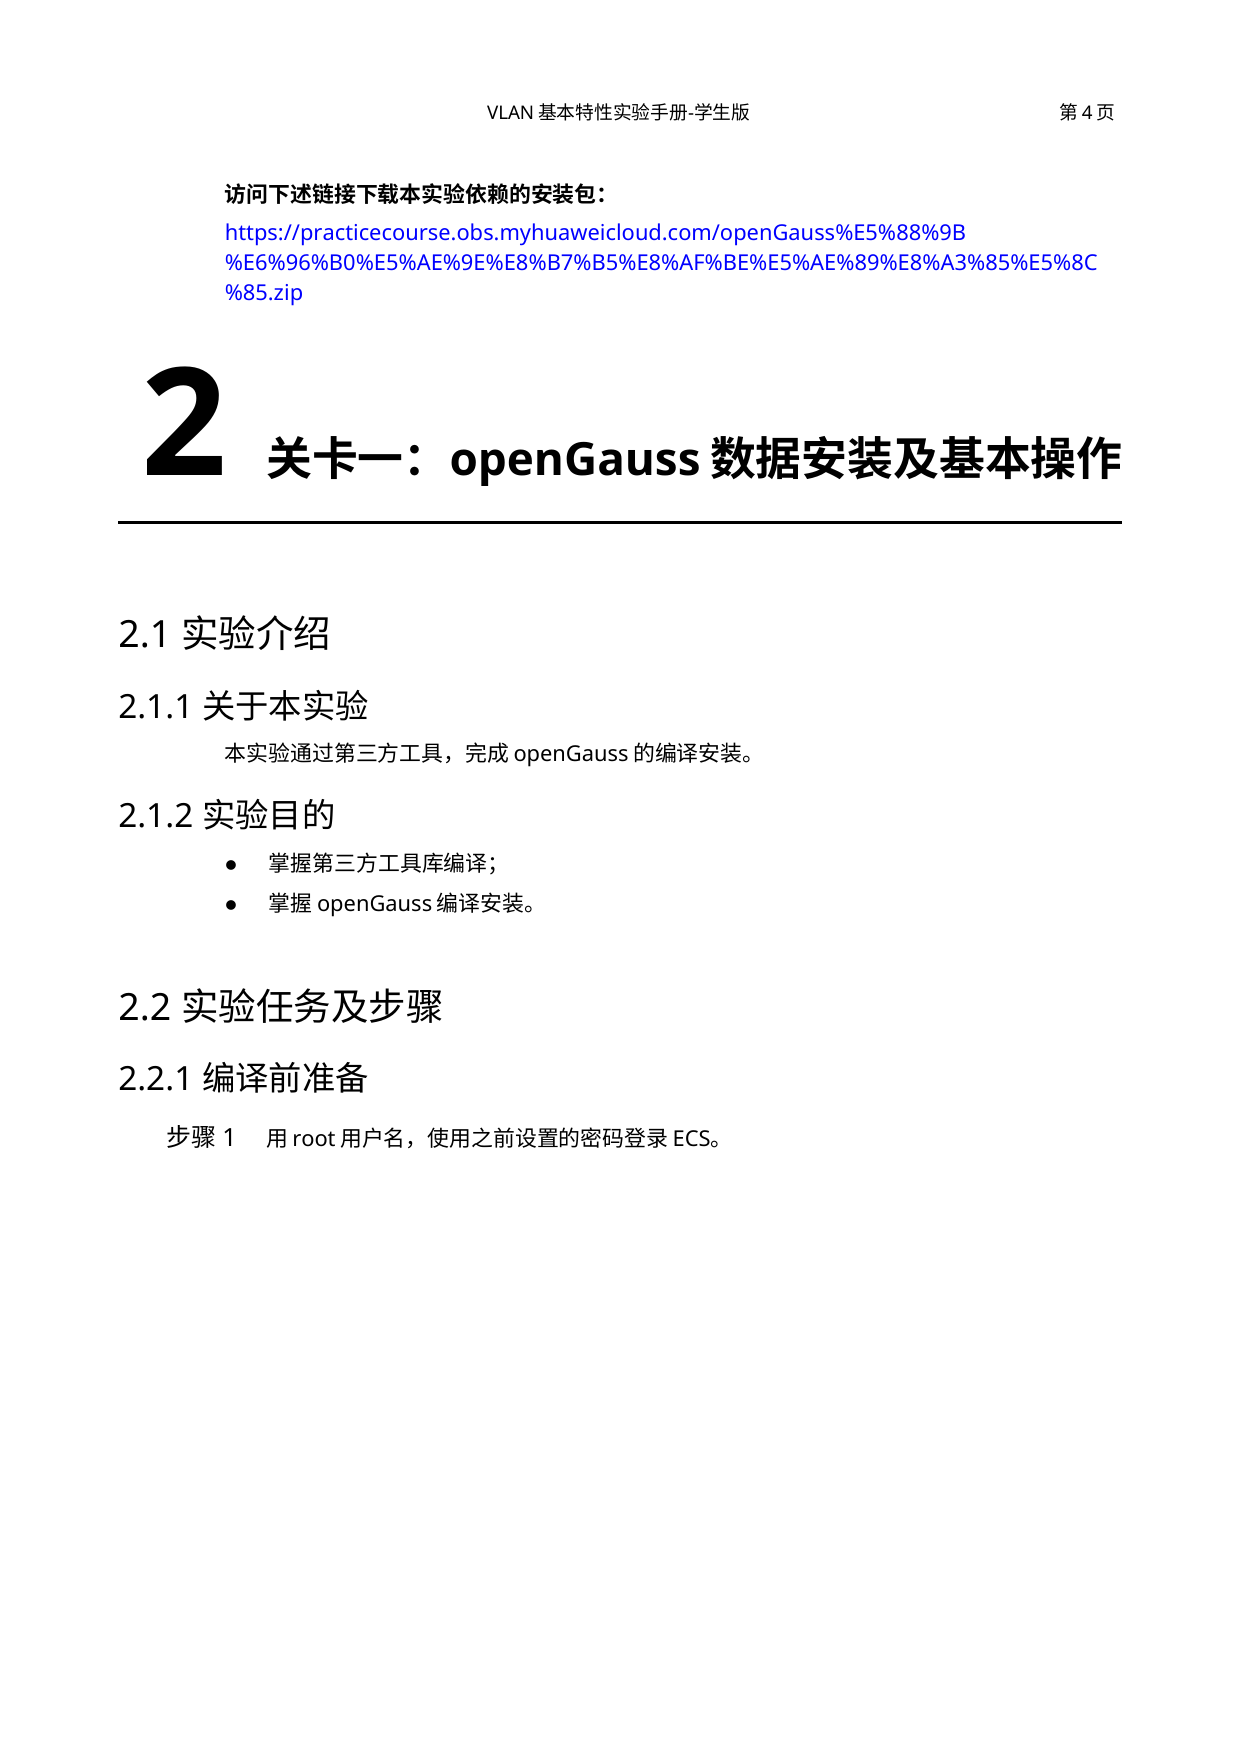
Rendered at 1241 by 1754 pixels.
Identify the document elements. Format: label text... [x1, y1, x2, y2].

subtitle 关卡一：openGauss数据安装及基本操作 [118, 315, 1122, 521]
text https://practicecourse.obs.myhuaweicloud.com/openGauss%E5%88%9B%E6%96%B0%E5%AE%9E%E8%B7%B5%E8%AF%BE%E5%AE%89%E8%A3%85%E5%8C%85.zip [224, 217, 1122, 307]
subtitle 实验介绍 [118, 608, 1122, 659]
subtitle 实验目的 [118, 789, 1122, 837]
text 掌握openGauss编译安装。 [224, 886, 1122, 917]
list 访问下述链接下载本实验依赖的安装包： [224, 177, 1122, 209]
subtitle 编译前准备 [118, 1052, 1122, 1100]
text 用root用户名，使用之前设置的密码登录ECS。 [236, 1117, 1122, 1153]
text 本实验通过第三方工具，完成openGauss的编译安装。 [224, 736, 1122, 768]
subtitle 实验任务及步骤 [118, 980, 1122, 1031]
subtitle 关于本实验 [118, 679, 1122, 728]
text 掌握第三方工具库编译； [224, 846, 1122, 877]
